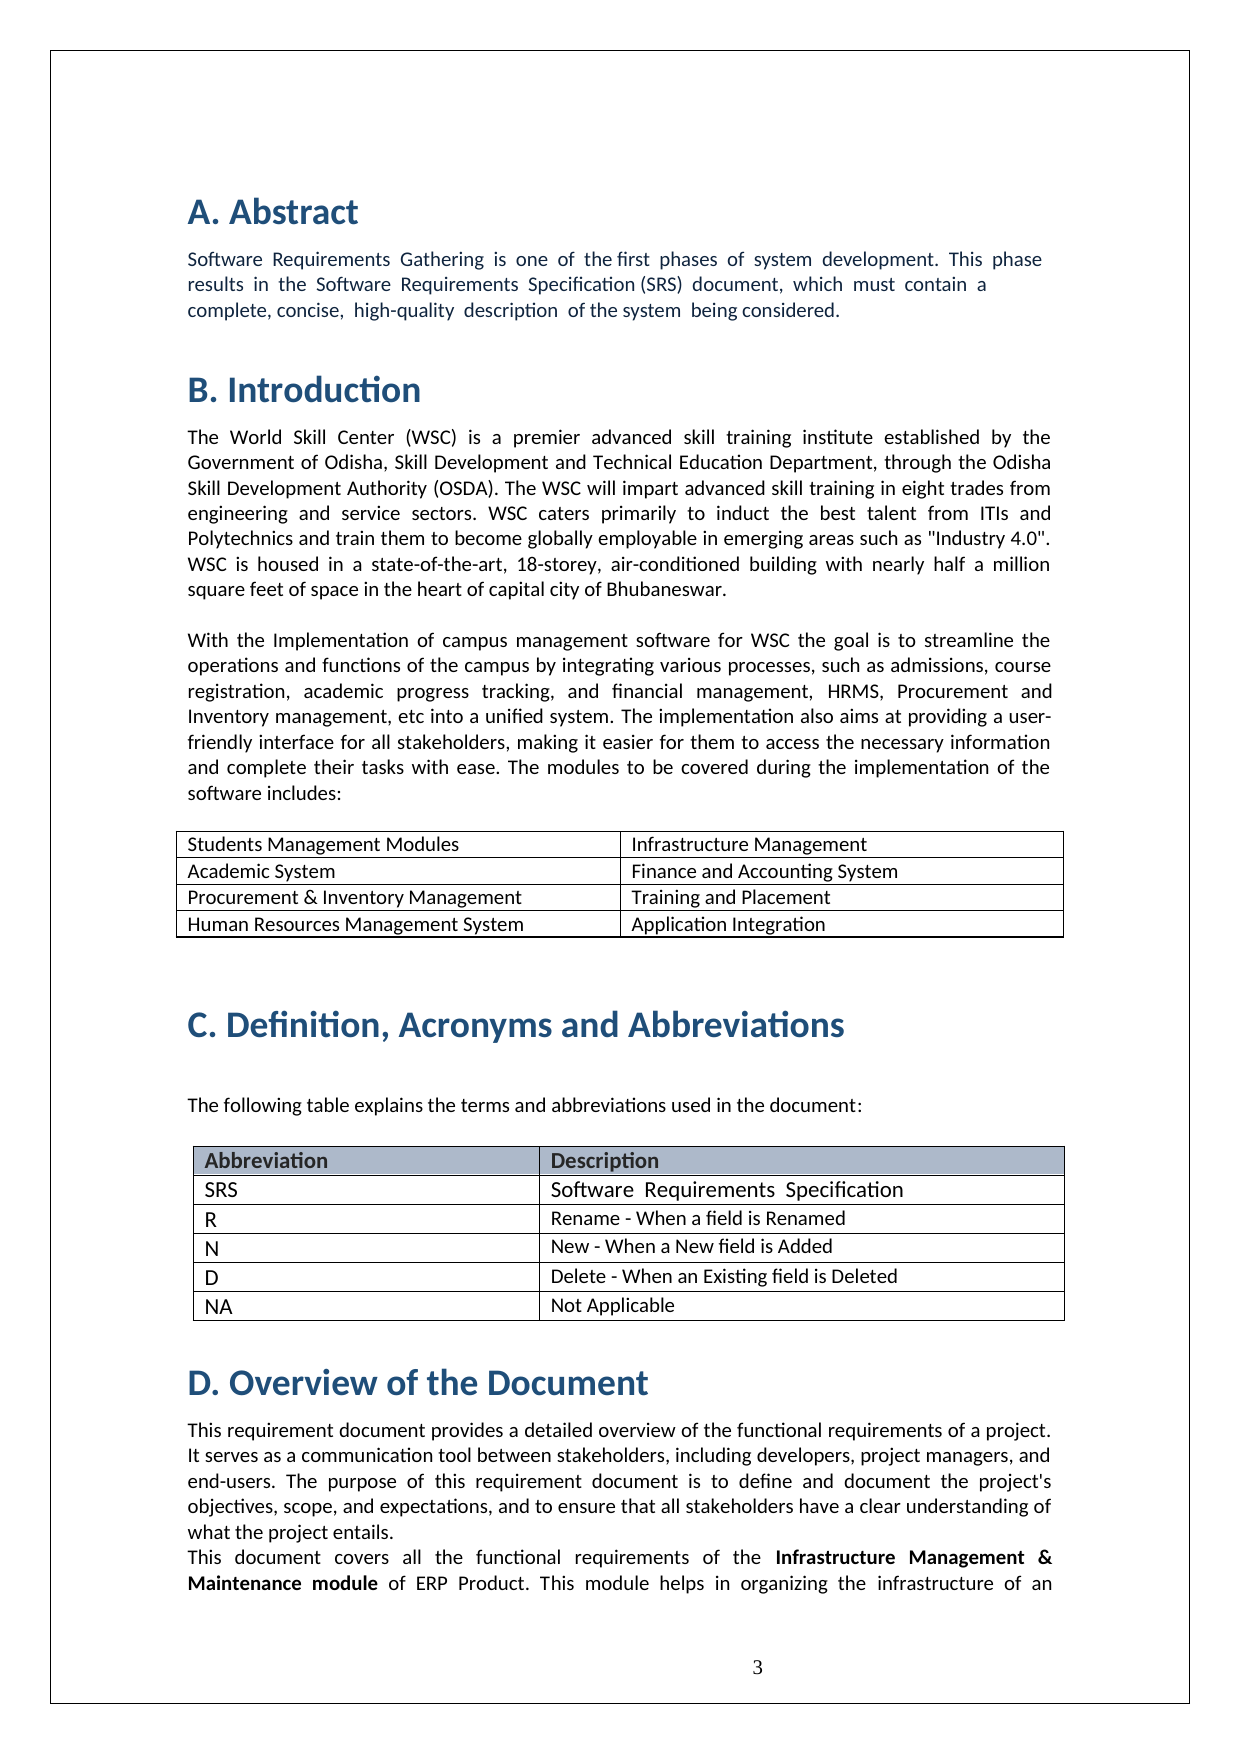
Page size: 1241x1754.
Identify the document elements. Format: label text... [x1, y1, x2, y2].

table_header Description [540, 1147, 1064, 1174]
text Software Requirements Gathering is one of the first phases of system development. This phase results in the Software Requirements Specification (SRS) document, which must contain a complete, concise, high-quality description of the system being considered. [187, 246, 1053, 322]
subtitle Overview of the Document [187, 1359, 1053, 1405]
table_cell Delete - When an Existing field is Deleted [540, 1263, 1064, 1291]
table_cell New - When a New field is Added [540, 1234, 1064, 1262]
table_header Abbreviation [194, 1147, 539, 1174]
table_cell N [194, 1234, 539, 1262]
table_cell Academic System [177, 858, 620, 883]
table_header Students Management Modules [177, 832, 620, 857]
table_cell Human Resources Management System [177, 911, 620, 936]
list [187, 1544, 1053, 1595]
text With the Implementation of campus management software for WSC the goal is to streamline the operations and functions of the campus by integrating various processes, such as admissions, course registration, academic progress tracking, and financial management, HRMS, Procurement and Inventory management, etc into a unified system. The implementation also aims at providing a user-friendly interface for all stakeholders, making it easier for them to access the necessary information and complete their tasks with ease. The modules to be covered during the implementation of the software includes: [187, 627, 1053, 805]
subtitle Abstract [187, 188, 1053, 234]
table_cell SRS [194, 1176, 539, 1204]
table_cell Rename - When a field is Renamed [540, 1205, 1064, 1233]
table_cell D [194, 1263, 539, 1291]
table_cell Training and Placement [621, 885, 1063, 910]
subtitle Introduction [187, 366, 1053, 411]
table_cell Procurement & Inventory Management [177, 885, 620, 910]
table_cell Not Applicable [540, 1292, 1064, 1320]
list This requirement document provides a detailed overview of the functional requirements of a project. It serves as a communication tool between stakeholders, including developers, project managers, and end-users. The purpose of this requirement document is to define and document the project's objectives, scope, and expectations, and to ensure that all stakeholders have a clear understanding of what the project entails. [187, 1417, 1053, 1544]
text The following table explains the terms and abbreviations used in the document: [187, 1092, 1053, 1117]
table_cell Software Requirements Specification [540, 1176, 1064, 1204]
table_cell NA [194, 1292, 539, 1320]
table_cell Application Integration [621, 911, 1063, 936]
table_header Infrastructure Management [621, 832, 1063, 857]
table_cell R [194, 1205, 539, 1233]
text The World Skill Center (WSC) is a premier advanced skill training institute established by the Government of Odisha, Skill Development and Technical Education Department, through the Odisha Skill Development Authority (OSDA). The WSC will impart advanced skill training in eight trades from engineering and service sectors. WSC caters primarily to induct the best talent from ITIs and Polytechnics and train them to become globally employable in emerging areas such as "Industry 4.0". WSC is housed in a state-of-the-art, 18-storey, air-conditioned building with nearly half a million square feet of space in the heart of capital city of Bhubaneswar. [187, 424, 1053, 602]
table_cell Finance and Accounting System [621, 858, 1063, 883]
subtitle Definition, Acronyms and Abbreviations [187, 1001, 1053, 1047]
